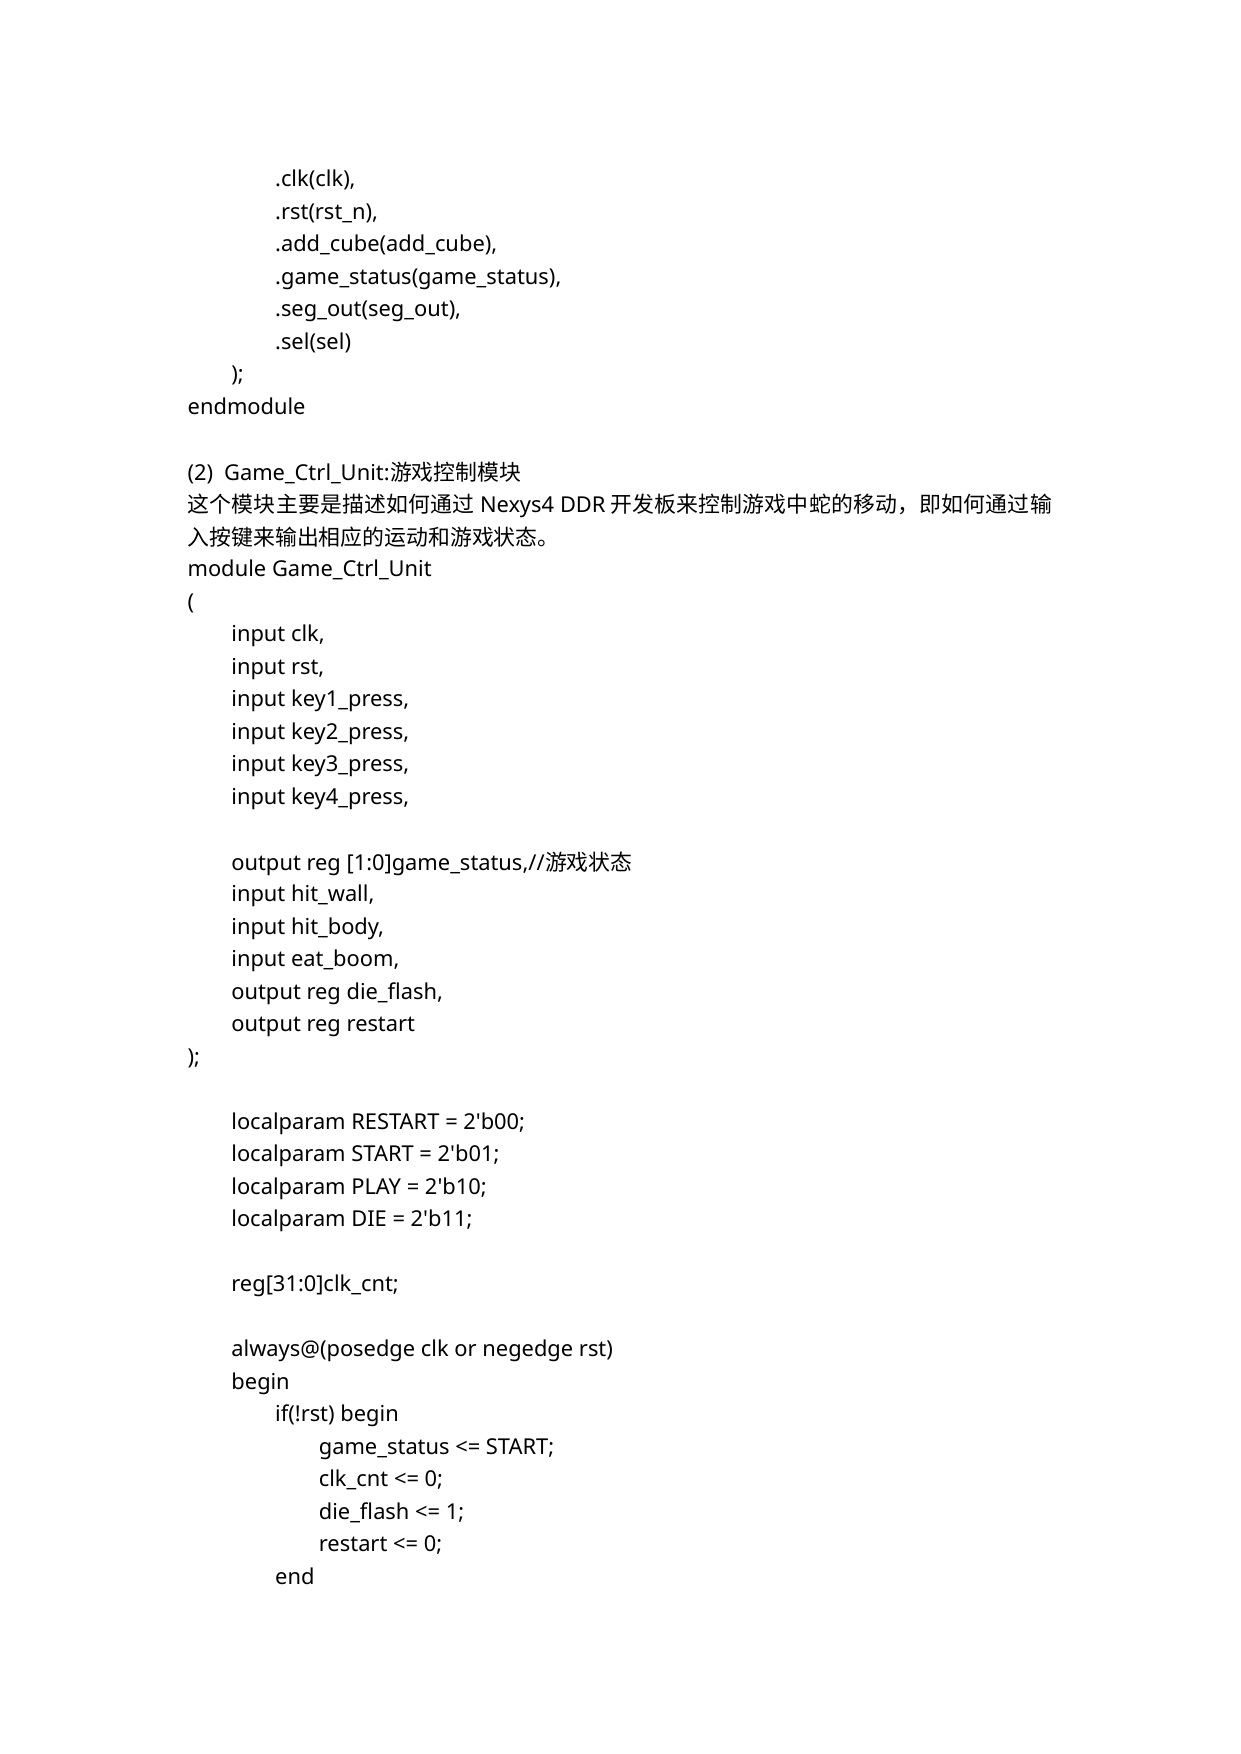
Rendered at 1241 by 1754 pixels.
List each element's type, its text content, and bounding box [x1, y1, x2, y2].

text (2) Game_Ctrl_Unit:游戏控制模块 [187, 454, 1053, 487]
text 这个模块主要是描述如何通过Nexys4 DDR开发板来控制游戏中蛇的移动，即如何通过输入按键来输出相应的运动和游戏状态。 [187, 487, 1053, 552]
text localparam START = 2'b01; [187, 1137, 1053, 1169]
text input rst, [187, 649, 1053, 682]
text input key1_press, [187, 682, 1053, 714]
text output reg restart [187, 1007, 1053, 1039]
text output reg [1:0]game_status,//游戏状态 [187, 844, 1053, 877]
text die_flash <= 1; [187, 1494, 1053, 1527]
text endmodule [187, 389, 1053, 422]
text ); [187, 357, 1053, 389]
text output reg die_flash, [187, 974, 1053, 1007]
text input eat_boom, [187, 942, 1053, 974]
text clk_cnt <= 0; [187, 1462, 1053, 1494]
text .add_cube(add_cube), [187, 227, 1053, 259]
text game_status <= START; [187, 1429, 1053, 1462]
text input hit_body, [187, 909, 1053, 942]
text input hit_wall, [187, 877, 1053, 909]
text if(!rst) begin [187, 1397, 1053, 1429]
text localparam PLAY = 2'b10; [187, 1169, 1053, 1202]
text .rst(rst_n), [187, 194, 1053, 227]
text input clk, [187, 617, 1053, 649]
text ); [187, 1039, 1053, 1072]
text always@(posedge clk or negedge rst) [187, 1332, 1053, 1364]
text reg[31:0]clk_cnt; [187, 1267, 1053, 1299]
text restart <= 0; [187, 1527, 1053, 1559]
text input key4_press, [187, 779, 1053, 812]
text input key2_press, [187, 714, 1053, 747]
text .game_status(game_status), [187, 259, 1053, 292]
text module Game_Ctrl_Unit [187, 552, 1053, 584]
text input key3_press, [187, 747, 1053, 779]
text end [187, 1559, 1053, 1592]
text begin [187, 1364, 1053, 1397]
text .seg_out(seg_out), [187, 292, 1053, 324]
text .sel(sel) [187, 324, 1053, 357]
text localparam DIE = 2'b11; [187, 1202, 1053, 1234]
text localparam RESTART = 2'b00; [187, 1104, 1053, 1137]
text .clk(clk), [187, 162, 1053, 194]
text ( [187, 584, 1053, 617]
